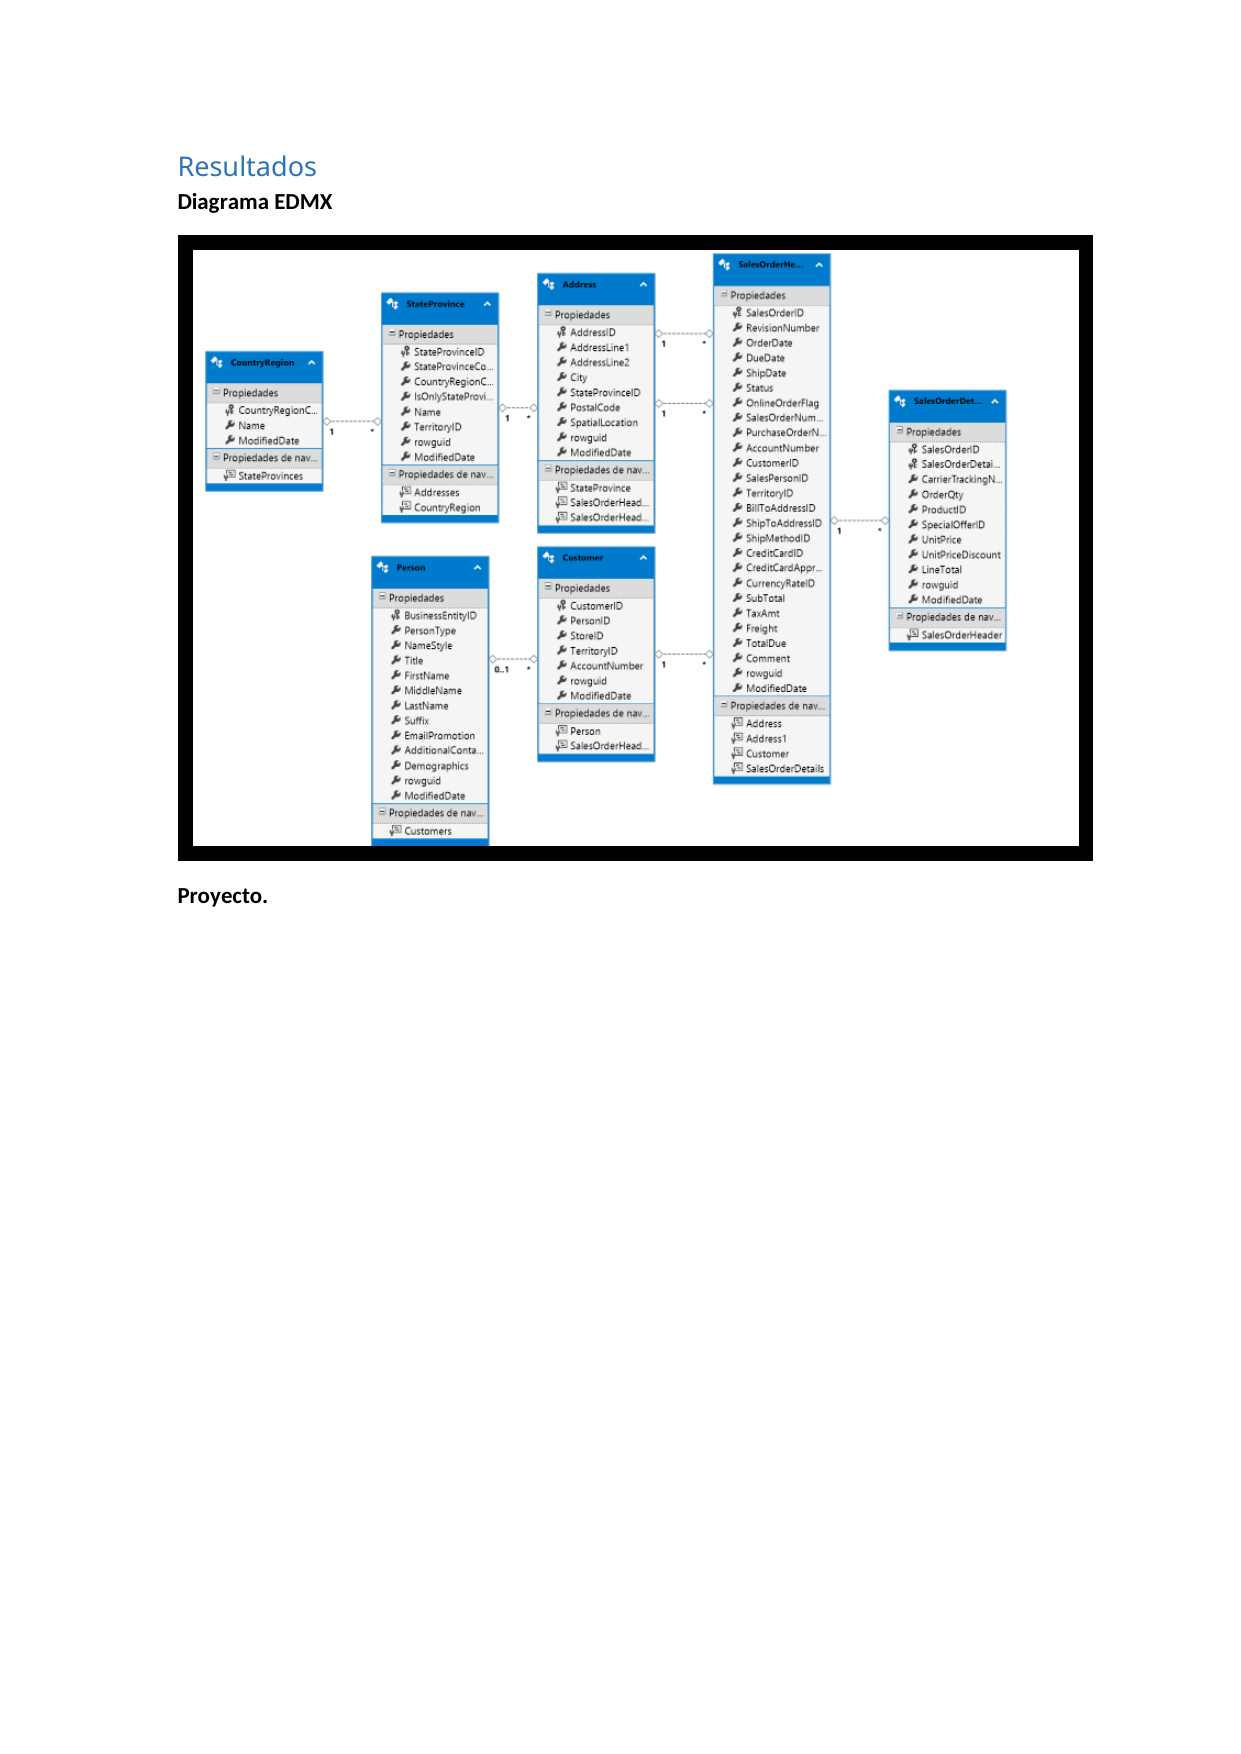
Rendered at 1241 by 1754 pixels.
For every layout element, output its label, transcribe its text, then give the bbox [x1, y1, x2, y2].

picture [193, 250, 1079, 846]
text Diagrama EDMX [177, 187, 1063, 215]
text Proyecto. [177, 881, 1063, 909]
subtitle Resultados [177, 148, 1063, 184]
